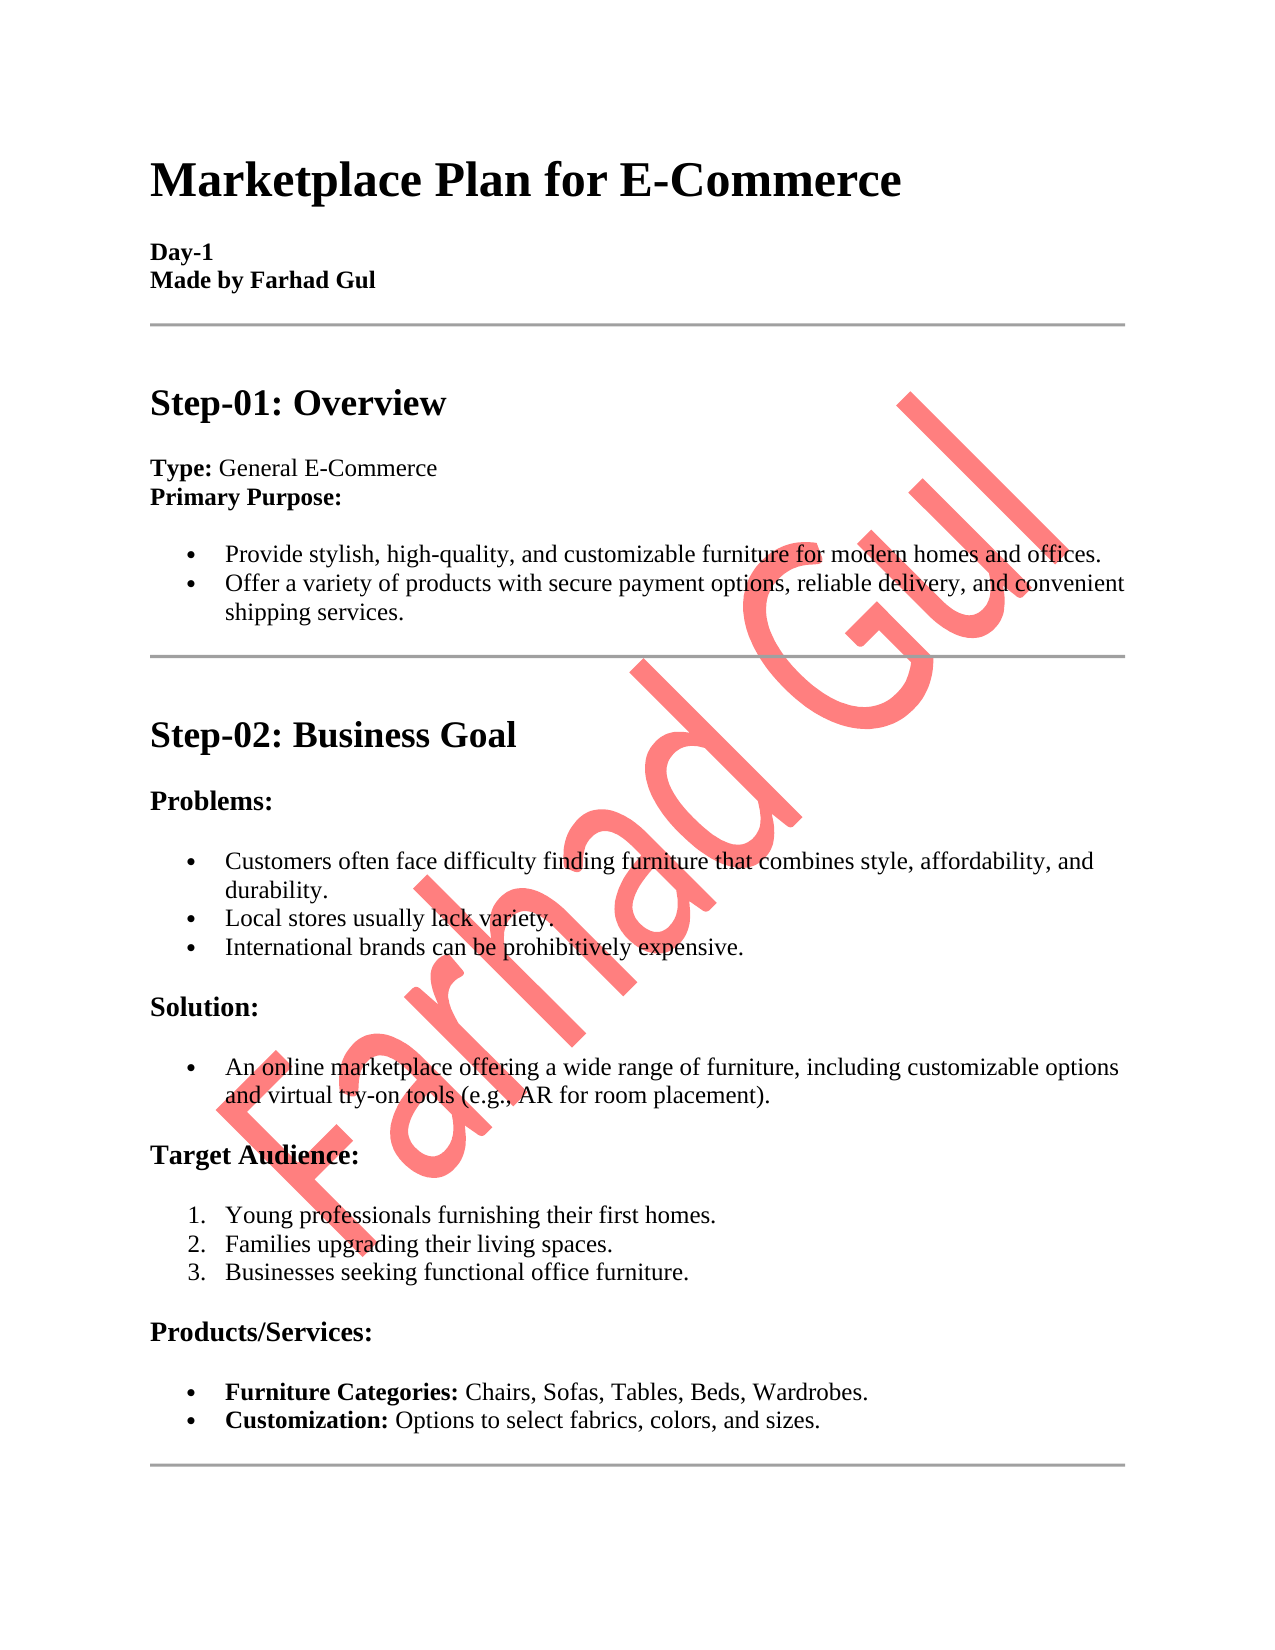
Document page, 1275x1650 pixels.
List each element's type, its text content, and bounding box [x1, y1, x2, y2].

text Day-1 Made by Farhad Gul [150, 237, 1125, 294]
text Problems: [150, 784, 1125, 817]
list Young professionals furnishing their first homes. [187, 1200, 1125, 1229]
list Local stores usually lack variety. [187, 903, 1125, 932]
text Products/Services: [150, 1315, 1125, 1348]
list Customization: Options to select fabrics, colors, and sizes. [187, 1406, 1125, 1434]
list Provide stylish, high-quality, and customizable furniture for modern homes and offices. [187, 539, 1125, 568]
list Businesses seeking functional office furniture. [187, 1257, 1125, 1286]
list International brands can be prohibitively expensive. [187, 932, 1125, 961]
list Furniture Categories: Chairs, Sofas, Tables, Beds, Wardrobes. [187, 1377, 1125, 1406]
list An online marketplace offering a wide range of furniture, including customizable options and virtual try-on tools (e.g., AR for room placement). [187, 1052, 1125, 1109]
text Step-01: Overview [150, 381, 1125, 424]
text Solution: [150, 990, 1125, 1022]
text Marketplace Plan for E-Commerce [150, 150, 1125, 207]
list Offer a variety of products with secure payment options, reliable delivery, and convenient shipping services. [187, 568, 1125, 626]
text Type: General E-Commerce Primary Purpose: [150, 453, 1125, 510]
text Target Audience: [150, 1138, 1125, 1171]
list Customers often face difficulty finding furniture that combines style, affordability, and durability. [187, 846, 1125, 903]
text Step-02: Business Goal [150, 712, 1125, 755]
list Families upgrading their living spaces. [187, 1229, 1125, 1257]
